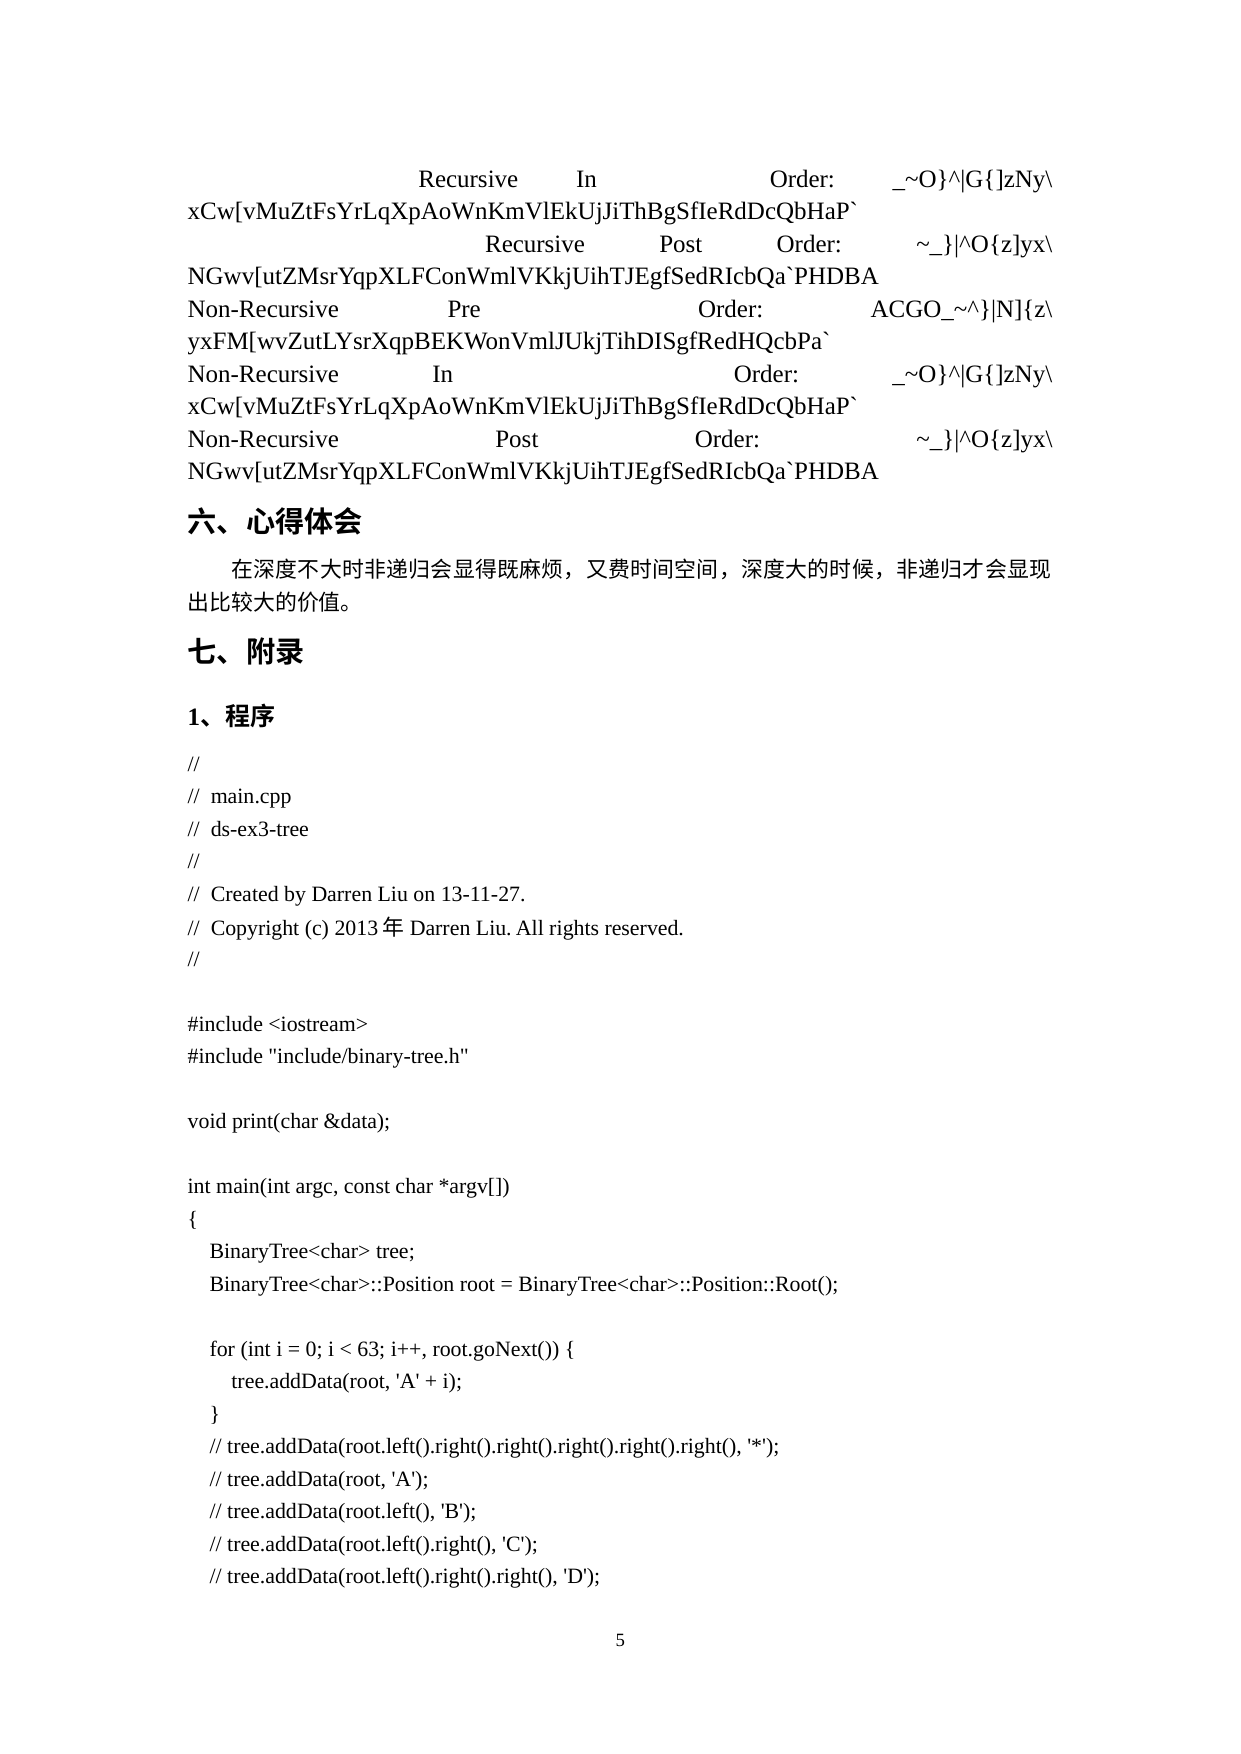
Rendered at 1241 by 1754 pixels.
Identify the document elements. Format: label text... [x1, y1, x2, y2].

text 在深度不大时非递归会显得既麻烦，又费时间空间，深度大的时候，非递归才会显现出比较大的价值。 [187, 552, 1053, 617]
text } [187, 1397, 1053, 1429]
text { [187, 1202, 1053, 1234]
text // [187, 942, 1053, 974]
text for (int i = 0; i < 63; i++, root.goNext()) { [187, 1332, 1053, 1364]
text BinaryTree<char>::Position root = BinaryTree<char>::Position::Root(); [187, 1267, 1053, 1299]
text int main(int argc, const char *argv[]) [187, 1169, 1053, 1202]
text #include <iostream> [187, 1007, 1053, 1039]
text // tree.addData(root.left().right(), 'C'); [187, 1527, 1053, 1559]
text 七、附录 [187, 617, 1053, 682]
text 六、心得体会 [187, 487, 1053, 552]
text // ds-ex3-tree [187, 812, 1053, 844]
text // tree.addData(root.left().right().right(), 'D'); [187, 1559, 1053, 1592]
text Non-Recursive In Order: _~O}^|G{]zNy\xCw[vMuZtFsYrLqXpAoWnKmVlEkUjJiThBgSfIeRdDcQbHaP` [187, 357, 1053, 422]
text void print(char &data); [187, 1104, 1053, 1137]
text // [187, 844, 1053, 877]
text // Created by Darren Liu on 13-11-27. [187, 877, 1053, 909]
text // tree.addData(root, 'A'); [187, 1462, 1053, 1494]
text Recursive In Order: _~O}^|G{]zNy\xCw[vMuZtFsYrLqXpAoWnKmVlEkUjJiThBgSfIeRdDcQbHaP` [187, 162, 1053, 227]
text // [187, 747, 1053, 779]
text Recursive Post Order: ~_}|^O{z]yx\NGwv[utZMsrYqpXLFConWmlVKkjUihTJEgfSedRIcbQa`PHDBA [187, 227, 1053, 292]
text tree.addData(root, 'A' + i); [187, 1364, 1053, 1397]
text BinaryTree<char> tree; [187, 1234, 1053, 1267]
text Non-Recursive Post Order: ~_}|^O{z]yx\NGwv[utZMsrYqpXLFConWmlVKkjUihTJEgfSedRIcbQa`PHDBA [187, 422, 1053, 487]
text Non-Recursive Pre Order: ACGO_~^}|N]{z\yxFM[wvZutLYsrXqpBEKWonVmlJUkjTihDISgfRedHQcbPa` [187, 292, 1053, 357]
text // main.cpp [187, 779, 1053, 812]
text // Copyright (c) 2013年 Darren Liu. All rights reserved. [187, 909, 1053, 942]
text #include "include/binary-tree.h" [187, 1039, 1053, 1072]
text 1、程序 [187, 682, 1053, 747]
text // tree.addData(root.left().right().right().right().right().right(), '*'); [187, 1429, 1053, 1462]
text // tree.addData(root.left(), 'B'); [187, 1494, 1053, 1527]
